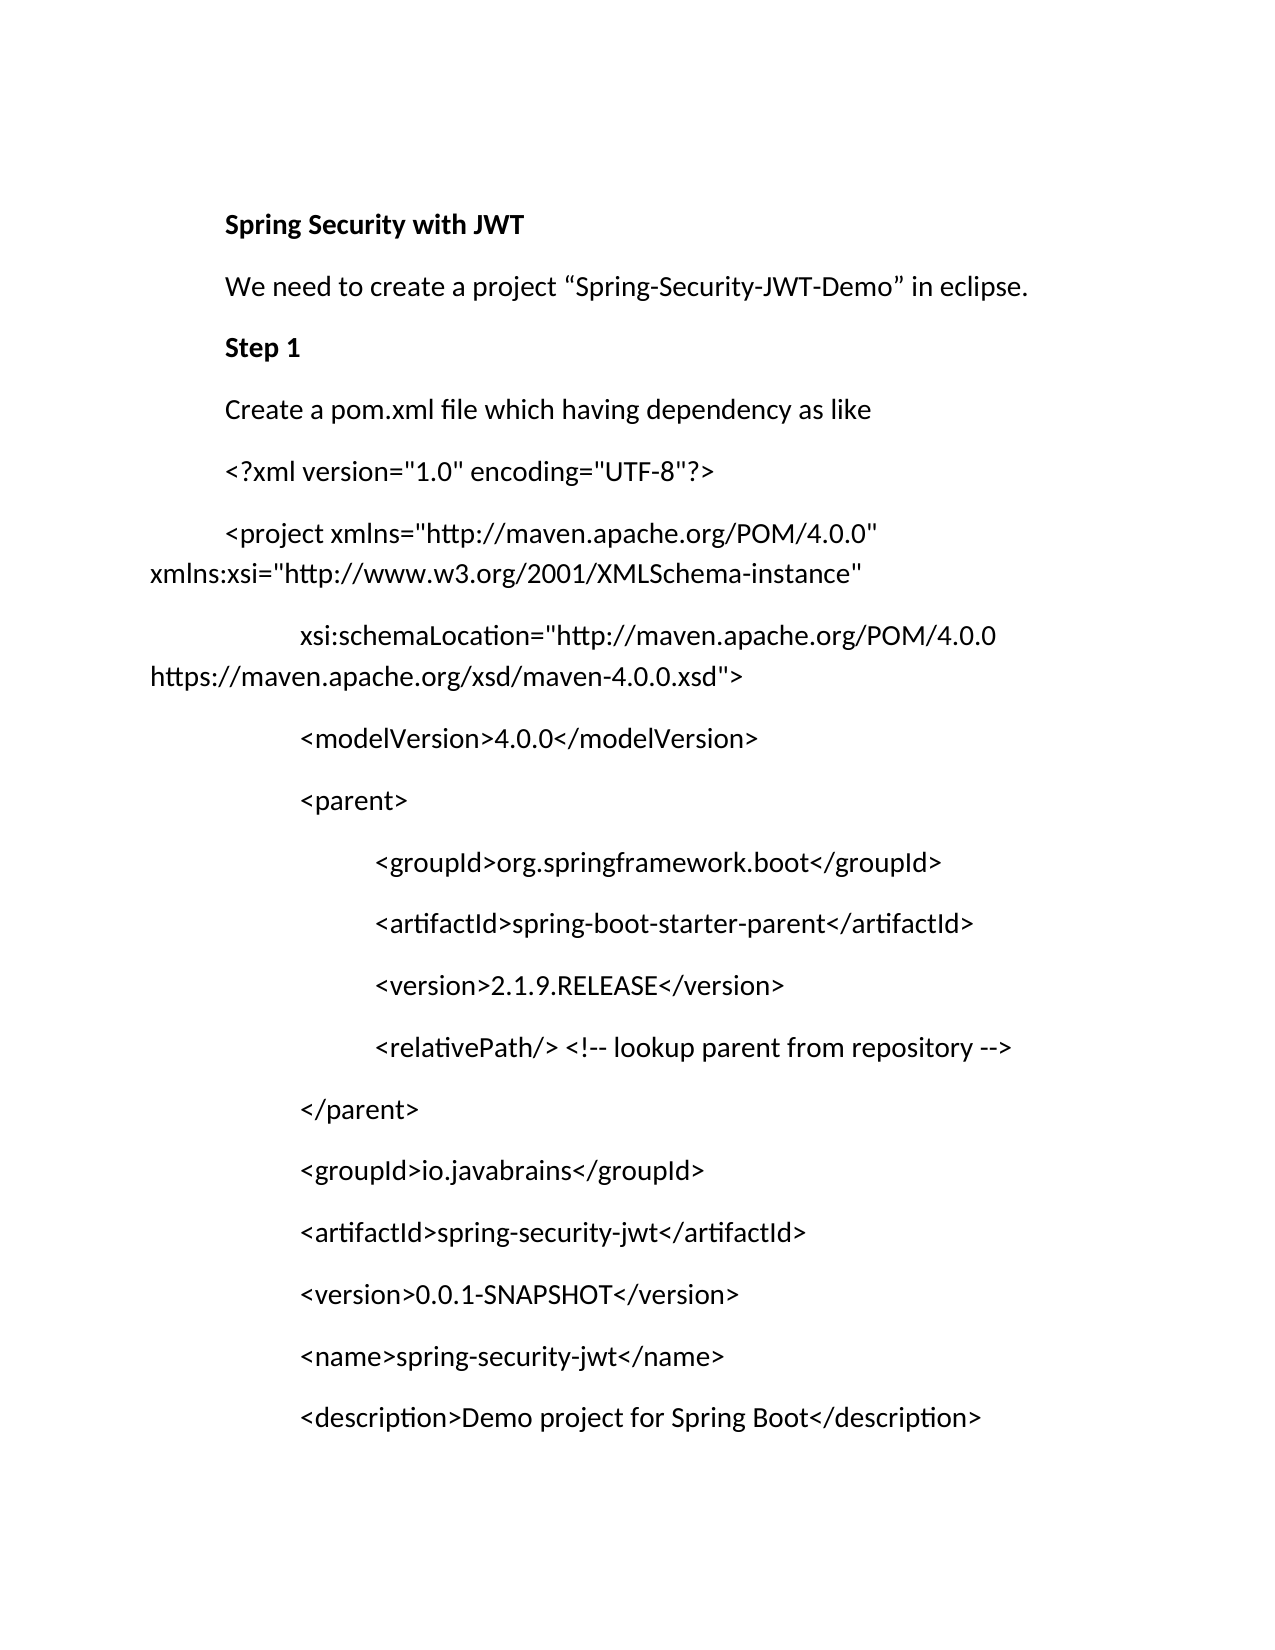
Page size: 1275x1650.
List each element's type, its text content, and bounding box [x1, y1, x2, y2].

text <groupId>org.springframework.boot</groupId> [150, 844, 1125, 879]
text We need to create a project “Spring-Security-JWT-Demo” in eclipse. [150, 268, 1125, 303]
text xsi:schemaLocation="http://maven.apache.org/POM/4.0.0 https://maven.apache.org/xsd/maven-4.0.0.xsd"> [150, 617, 1125, 694]
text <project xmlns="http://maven.apache.org/POM/4.0.0" xmlns:xsi="http://www.w3.org/2001/XMLSchema-instance" [150, 515, 1125, 591]
text Create a pom.xml file which having dependency as like [150, 391, 1125, 427]
text Spring Security with JWT [150, 206, 1125, 241]
text <version>2.1.9.RELEASE</version> [150, 967, 1125, 1003]
text <description>Demo project for Spring Boot</description> [150, 1399, 1125, 1435]
text <modelVersion>4.0.0</modelVersion> [150, 720, 1125, 756]
text <artifactId>spring-security-jwt</artifactId> [150, 1214, 1125, 1250]
text </parent> [150, 1091, 1125, 1126]
text Step 1 [150, 329, 1125, 365]
text <?xml version="1.0" encoding="UTF-8"?> [150, 453, 1125, 488]
text <artifactId>spring-boot-starter-parent</artifactId> [150, 905, 1125, 941]
text <relativePath/> <!-- lookup parent from repository --> [150, 1029, 1125, 1064]
text <parent> [150, 782, 1125, 817]
text <name>spring-security-jwt</name> [150, 1338, 1125, 1373]
text <groupId>io.javabrains</groupId> [150, 1152, 1125, 1188]
text <version>0.0.1-SNAPSHOT</version> [150, 1276, 1125, 1312]
